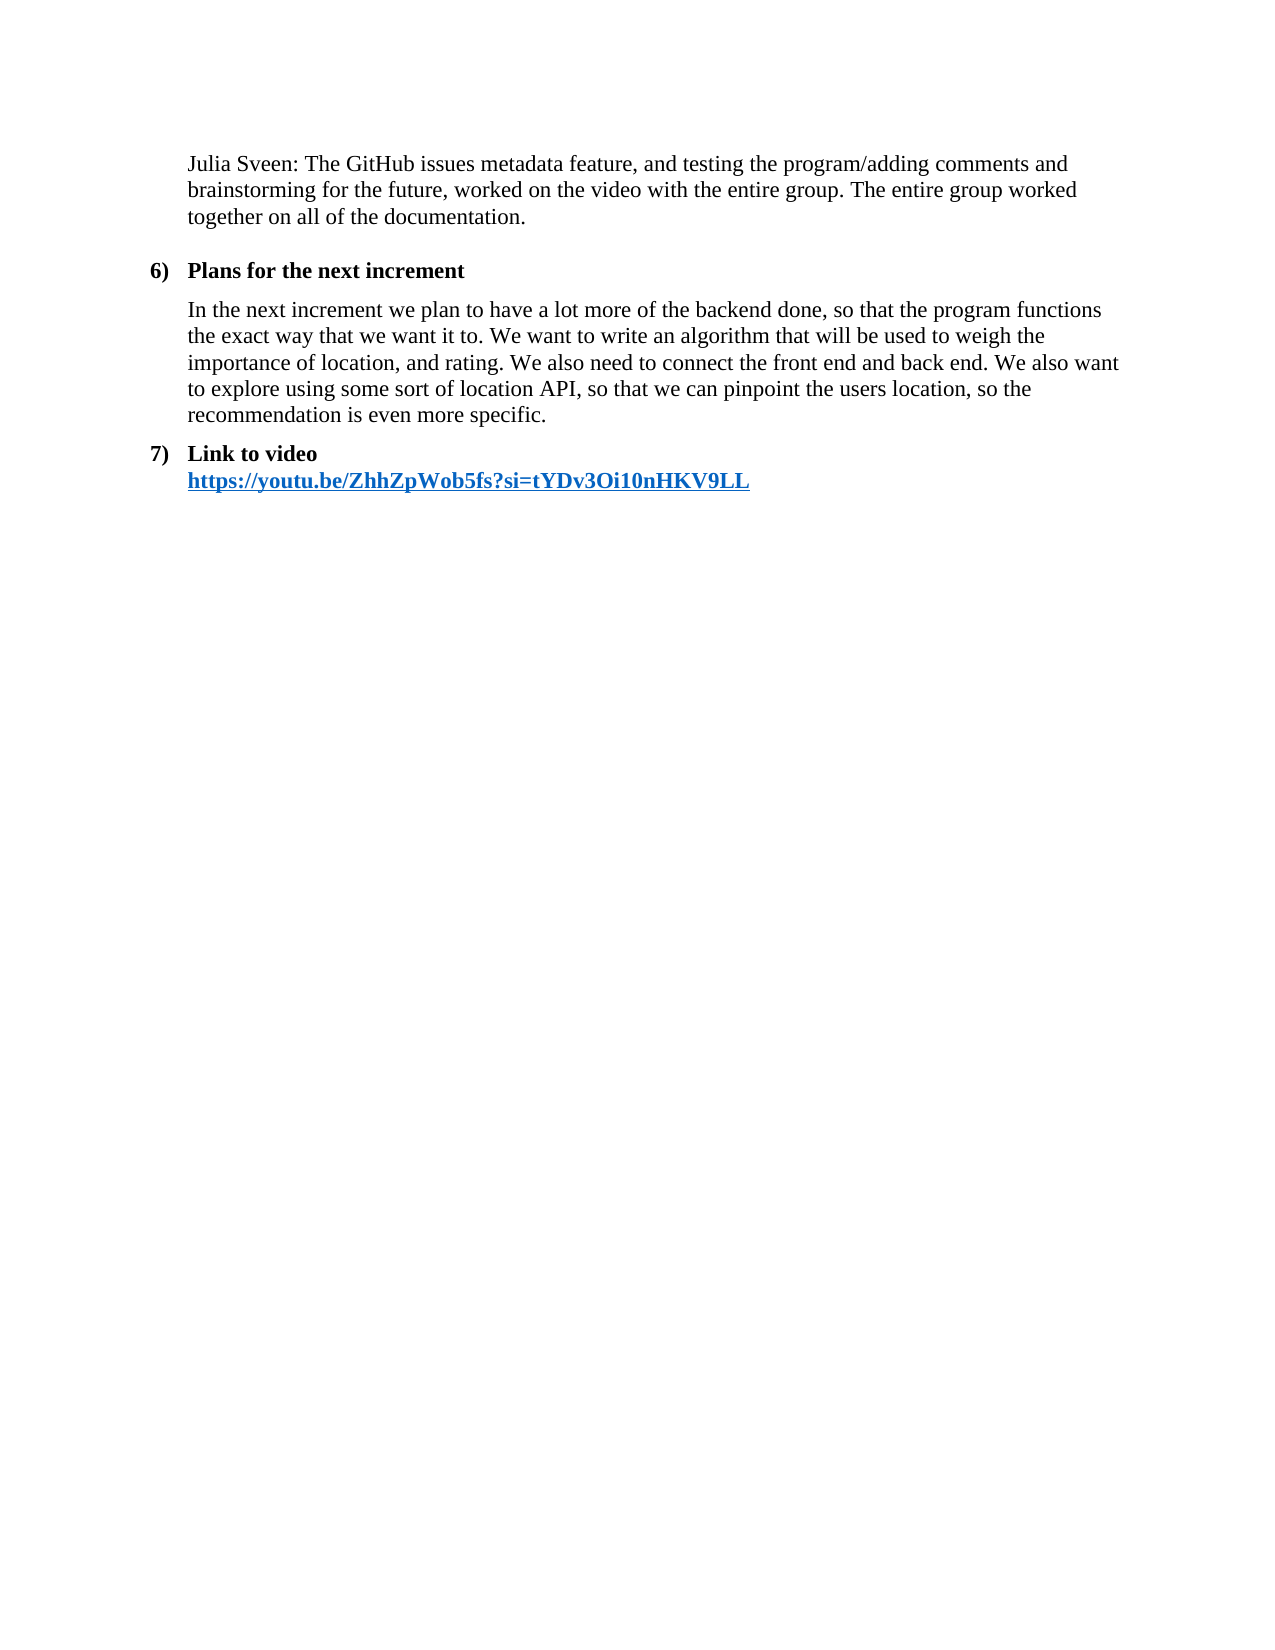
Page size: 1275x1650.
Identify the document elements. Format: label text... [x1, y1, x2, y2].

list Link to video [150, 440, 1125, 467]
text In the next increment we plan to have a lot more of the backend done, so that the program functions the exact way that we want it to. We want to write an algorithm that will be used to weigh the importance of location, and rating. We also need to connect the front end and back end. We also want to explore using some sort of location API, so that we can pinpoint the users location, so the recommendation is even more specific. [187, 296, 1125, 428]
list Plans for the next increment [150, 257, 1125, 283]
text Julia Sveen: The GitHub issues metadata feature, and testing the program/adding comments and brainstorming for the future, worked on the video with the entire group. The entire group worked together on all of the documentation. [187, 150, 1125, 229]
list https://youtu.be/ZhhZpWob5fs?si=tYDv3Oi10nHKV9LL [187, 467, 1125, 493]
